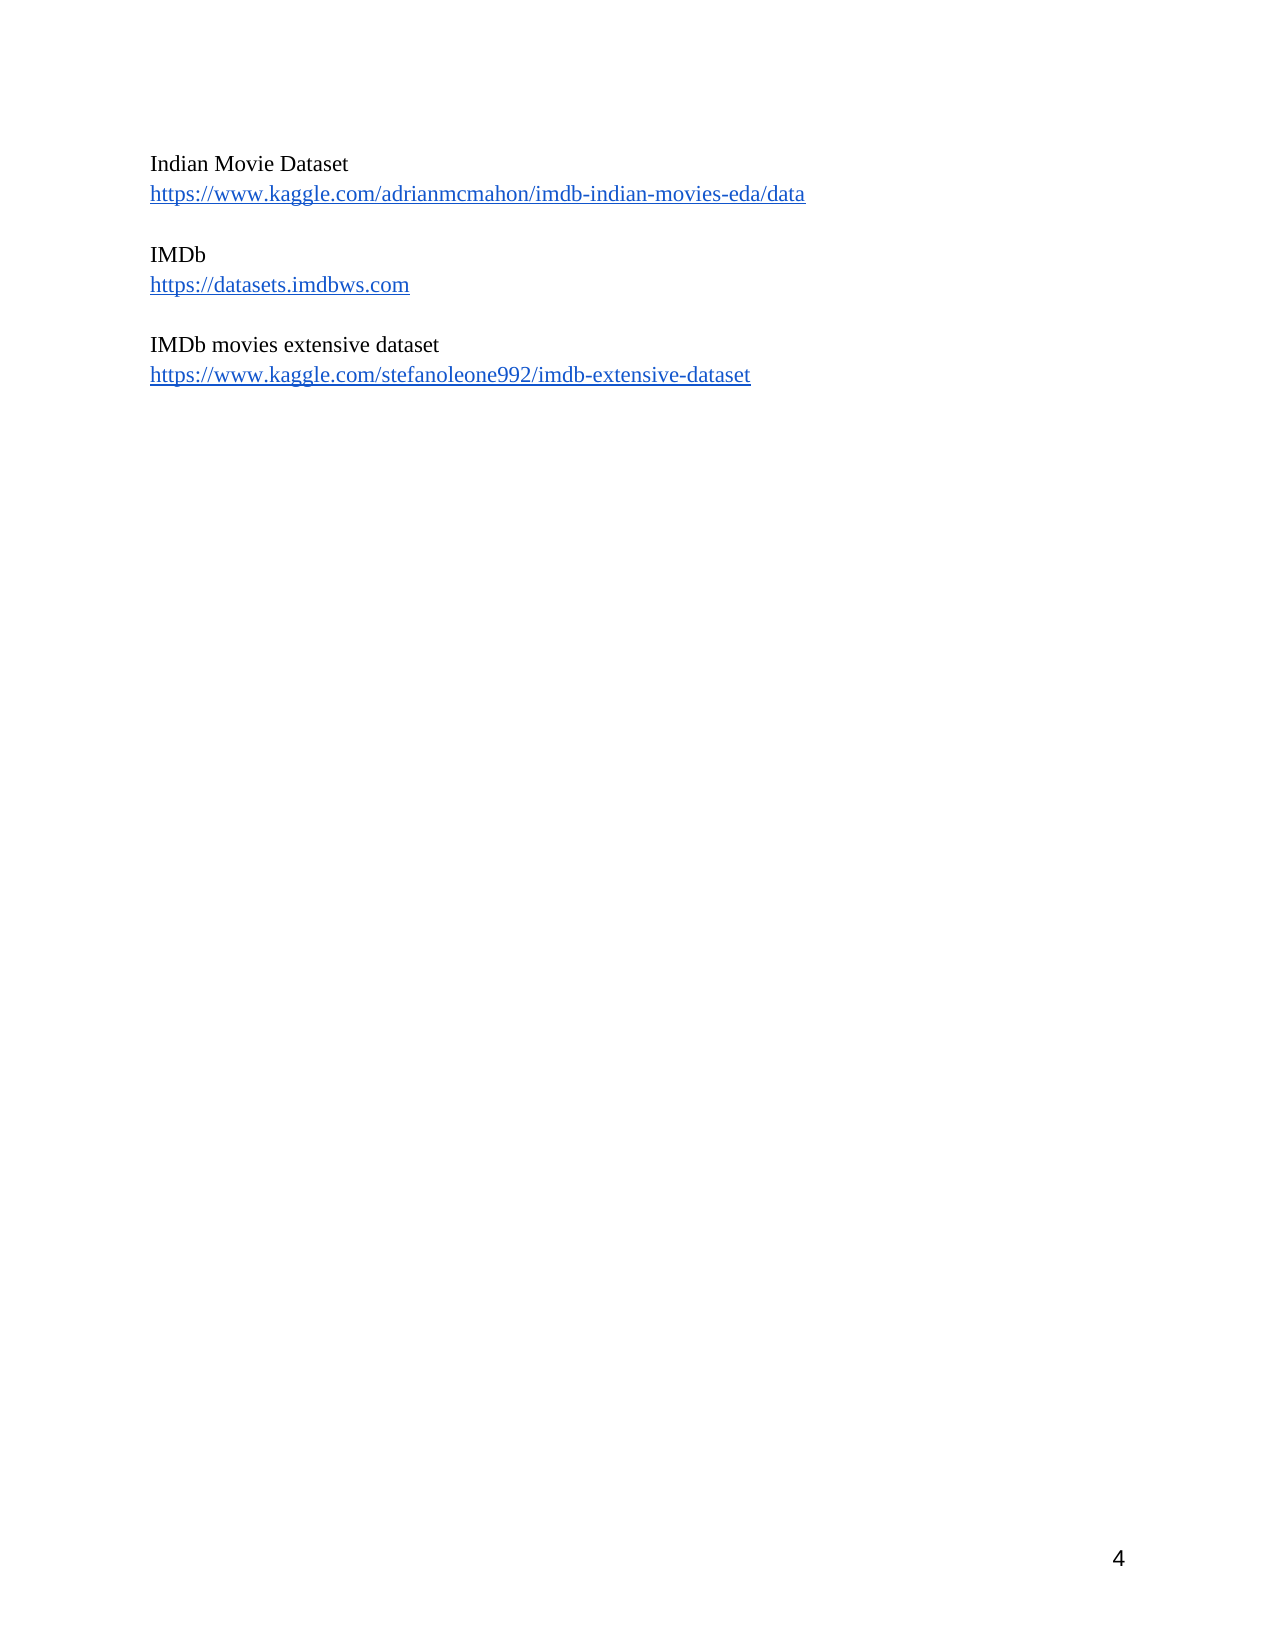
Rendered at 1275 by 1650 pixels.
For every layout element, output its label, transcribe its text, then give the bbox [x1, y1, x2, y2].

text ​​https://datasets.imdbws.com [150, 271, 1125, 297]
text https://www.kaggle.com/adrianmcmahon/imdb-indian-movies-eda/data [150, 180, 1125, 207]
text IMDb movies extensive dataset [150, 331, 1125, 358]
text https://www.kaggle.com/stefanoleone992/imdb-extensive-dataset [150, 361, 1125, 388]
text IMDb [150, 241, 1125, 267]
text Indian Movie Dataset [150, 150, 1125, 176]
